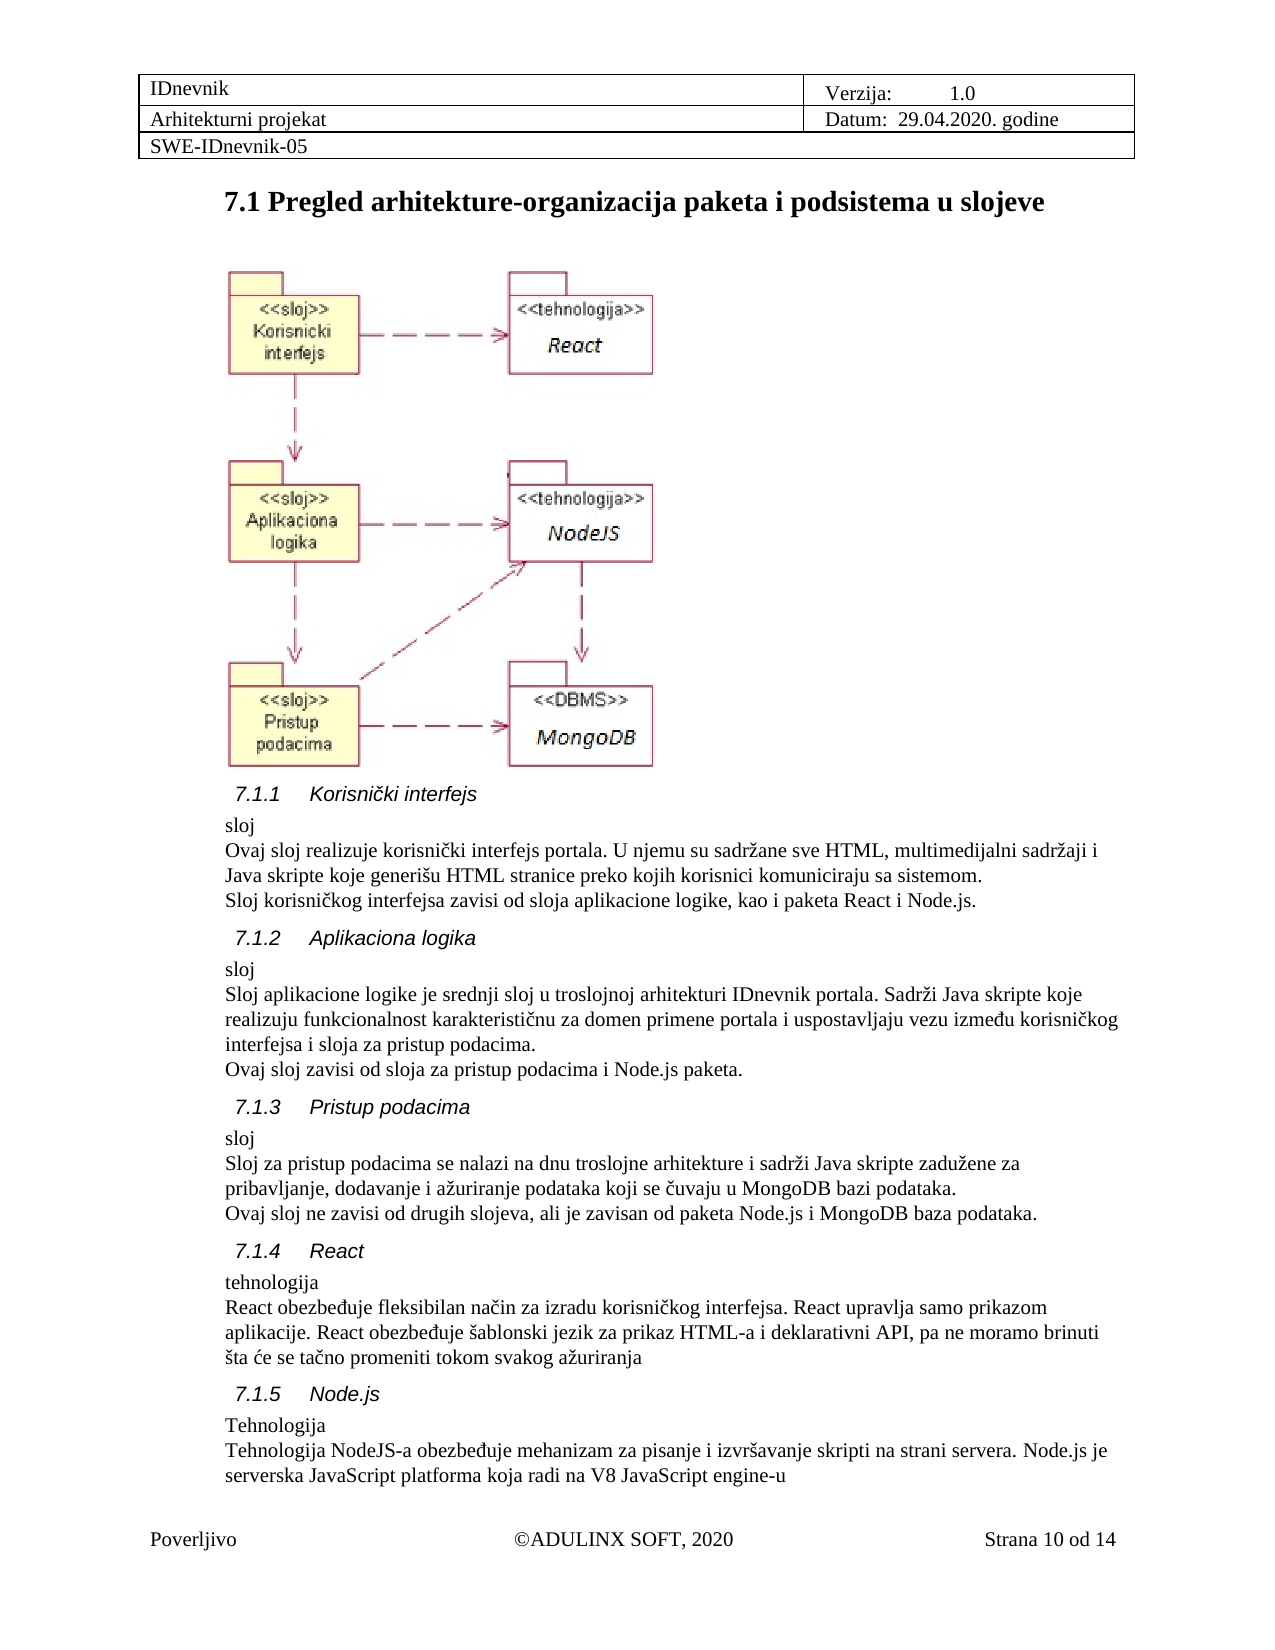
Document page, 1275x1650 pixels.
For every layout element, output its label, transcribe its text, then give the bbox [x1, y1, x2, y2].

text tehnologija [225, 1269, 1125, 1294]
text Tehnologija [225, 1412, 1125, 1437]
subtitle Node.js [234, 1381, 1125, 1406]
text React obezbeđuje fleksibilan način za izradu korisničkog interfejsa. React upravlja samo prikazom aplikacije. React obezbeđuje šablonski jezik za prikaz HTML-a i deklarativni API, pa ne moramo brinuti šta će se tačno promeniti tokom svakog ažuriranja [225, 1294, 1125, 1369]
text Ovaj sloj realizuje korisnički interfejs portala. U njemu su sadržane sve HTML, multimedijalni sadržaji i Java skripte koje generišu HTML stranice preko kojih korisnici komuniciraju sa sistemom. [225, 837, 1125, 887]
text sloj [225, 956, 1125, 981]
text Ovaj sloj zavisi od sloja za pristup podacima i Node.js paketa. [225, 1056, 1125, 1081]
text Sloj korisničkog interfejsa zavisi od sloja aplikacione logike, kao i paketa React i Node.js. [225, 887, 1125, 912]
text Tehnologija NodeJS-a obezbeđuje mehanizam za pisanje i izvršavanje skripti na strani servera. Node.js je serverska JavaScript platforma koja radi na V8 JavaScript engine-u [225, 1437, 1125, 1487]
text 7.1 Pregled arhitekture-organizacija paketa i podsistema u slojeve [224, 184, 1125, 218]
subtitle React [234, 1237, 1125, 1262]
text Sloj za pristup podacima se nalazi na dnu troslojne arhitekture i sadrži Java skripte zadužene za pribavljanje, dodavanje i ažuriranje podataka koji se čuvaju u MongoDB bazi podataka. [225, 1150, 1125, 1200]
text Sloj aplikacione logike je srednji sloj u troslojnoj arhitekturi IDnevnik portala. Sadrži Java skripte koje realizuju funkcionalnost karakterističnu za domen primene portala i uspostavljaju vezu između korisničkog interfejsa i sloja za pristup podacima. [225, 981, 1125, 1056]
subtitle Korisnički interfejs [234, 781, 1125, 806]
subtitle Pristup podacima [234, 1094, 1125, 1119]
picture [225, 267, 657, 769]
text Ovaj sloj ne zavisi od drugih slojeva, ali je zavisan od paketa Node.js i MongoDB baza podataka. [225, 1200, 1125, 1225]
text sloj [225, 812, 1125, 837]
text sloj [225, 1125, 1125, 1150]
subtitle Aplikaciona logika [234, 925, 1125, 950]
